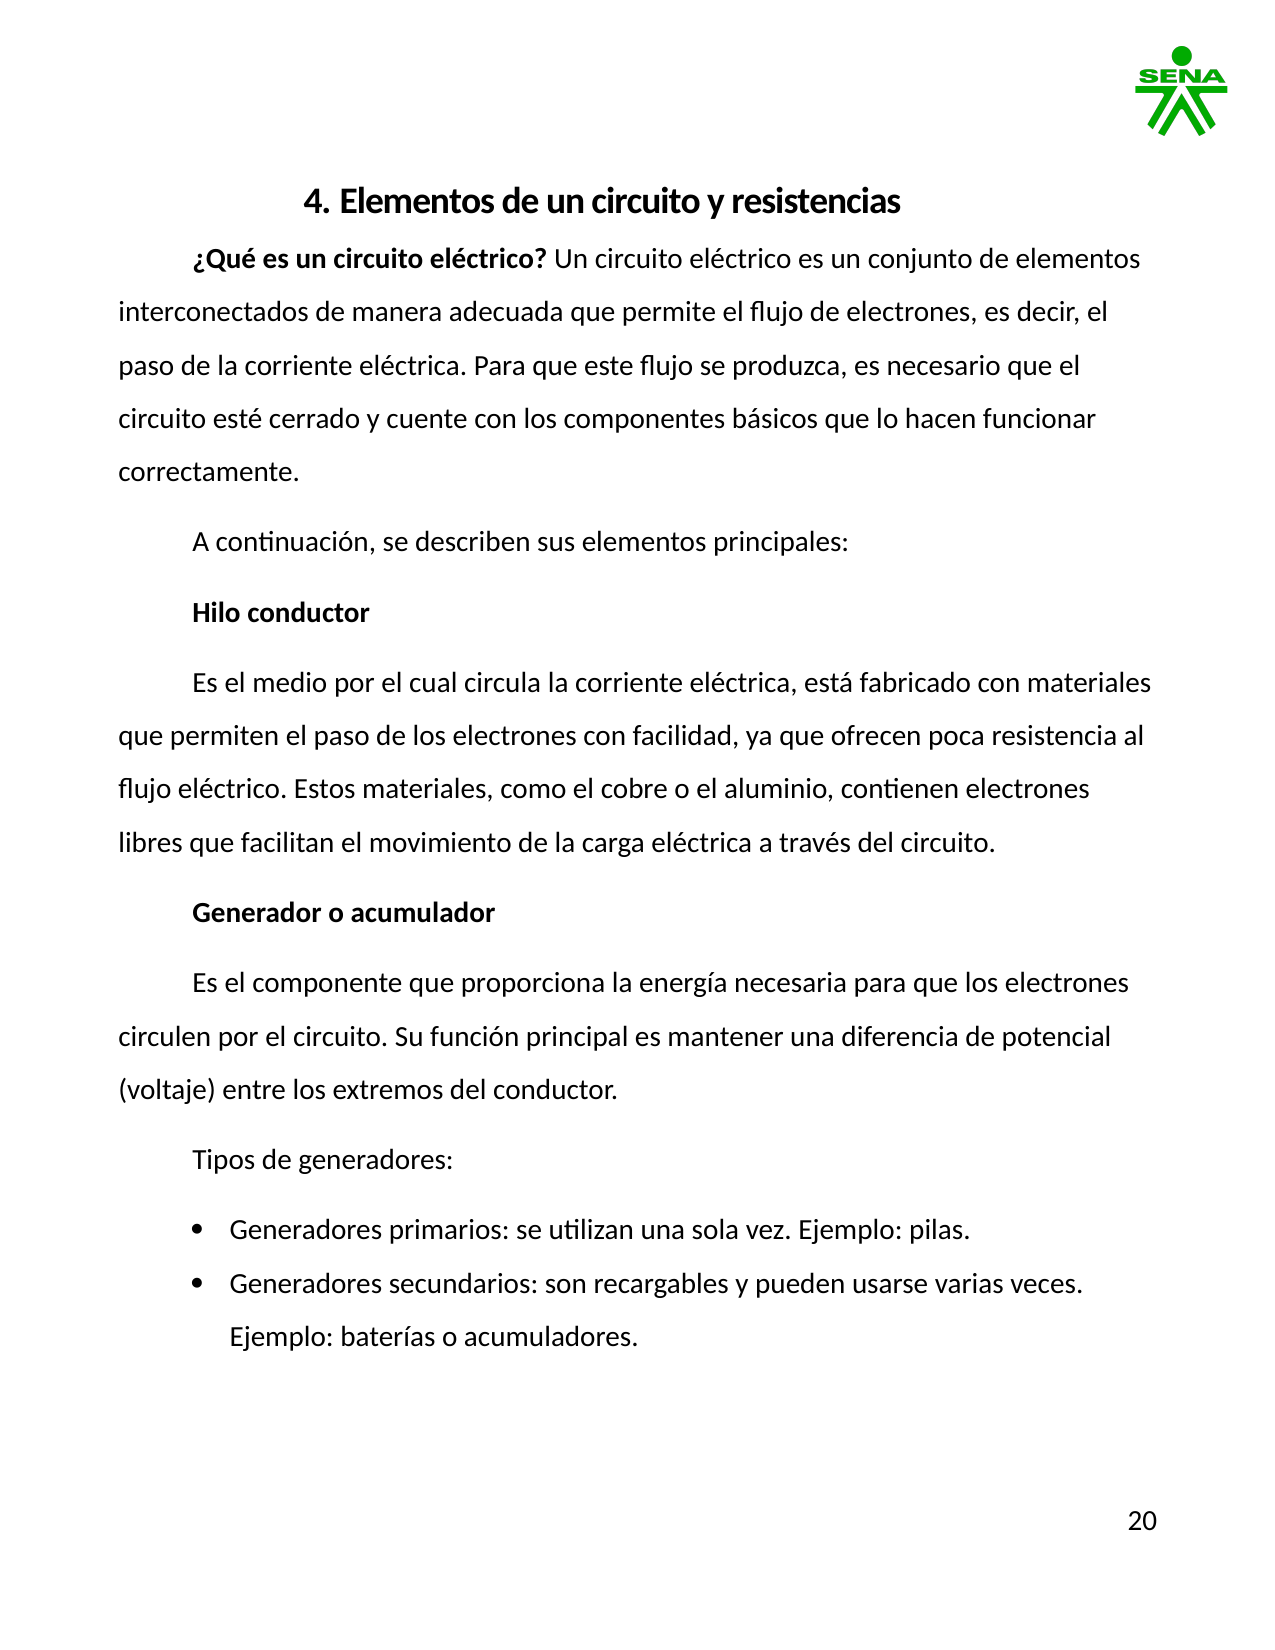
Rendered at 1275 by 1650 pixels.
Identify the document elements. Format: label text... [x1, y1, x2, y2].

picture [1135, 46, 1228, 136]
text A continuación, se describen sus elementos principales: [118, 523, 1157, 559]
text Es el medio por el cual circula la corriente eléctrica, está fabricado con materiales que permiten el paso de los electrones con facilidad, ya que ofrecen poca resistencia al flujo eléctrico. Estos materiales, como el cobre o el aluminio, contienen electrones libres que facilitan el movimiento de la carga eléctrica a través del circuito. [118, 664, 1157, 860]
text Tipos de generadores: [118, 1141, 1157, 1177]
text ¿Qué es un circuito eléctrico? Un circuito eléctrico es un conjunto de elementos interconectados de manera adecuada que permite el flujo de electrones, es decir, el paso de la corriente eléctrica. Para que este flujo se produzca, es necesario que el circuito esté cerrado y cuente con los componentes básicos que lo hacen funcionar correctamente. [118, 240, 1157, 489]
text Es el componente que proporciona la energía necesaria para que los electrones circulen por el circuito. Su función principal es mantener una diferencia de potencial (voltaje) entre los extremos del conductor. [118, 964, 1157, 1107]
list Generadores secundarios: son recargables y pueden usarse varias veces. Ejemplo: baterías o acumuladores. [192, 1265, 1157, 1354]
list Generadores primarios: se utilizan una sola vez. Ejemplo: pilas. [192, 1211, 1157, 1247]
text Hilo conductor [118, 594, 1157, 629]
subtitle Elementos de un circuito y resistencias [229, 177, 1157, 223]
text Generador o acumulador [118, 894, 1157, 930]
